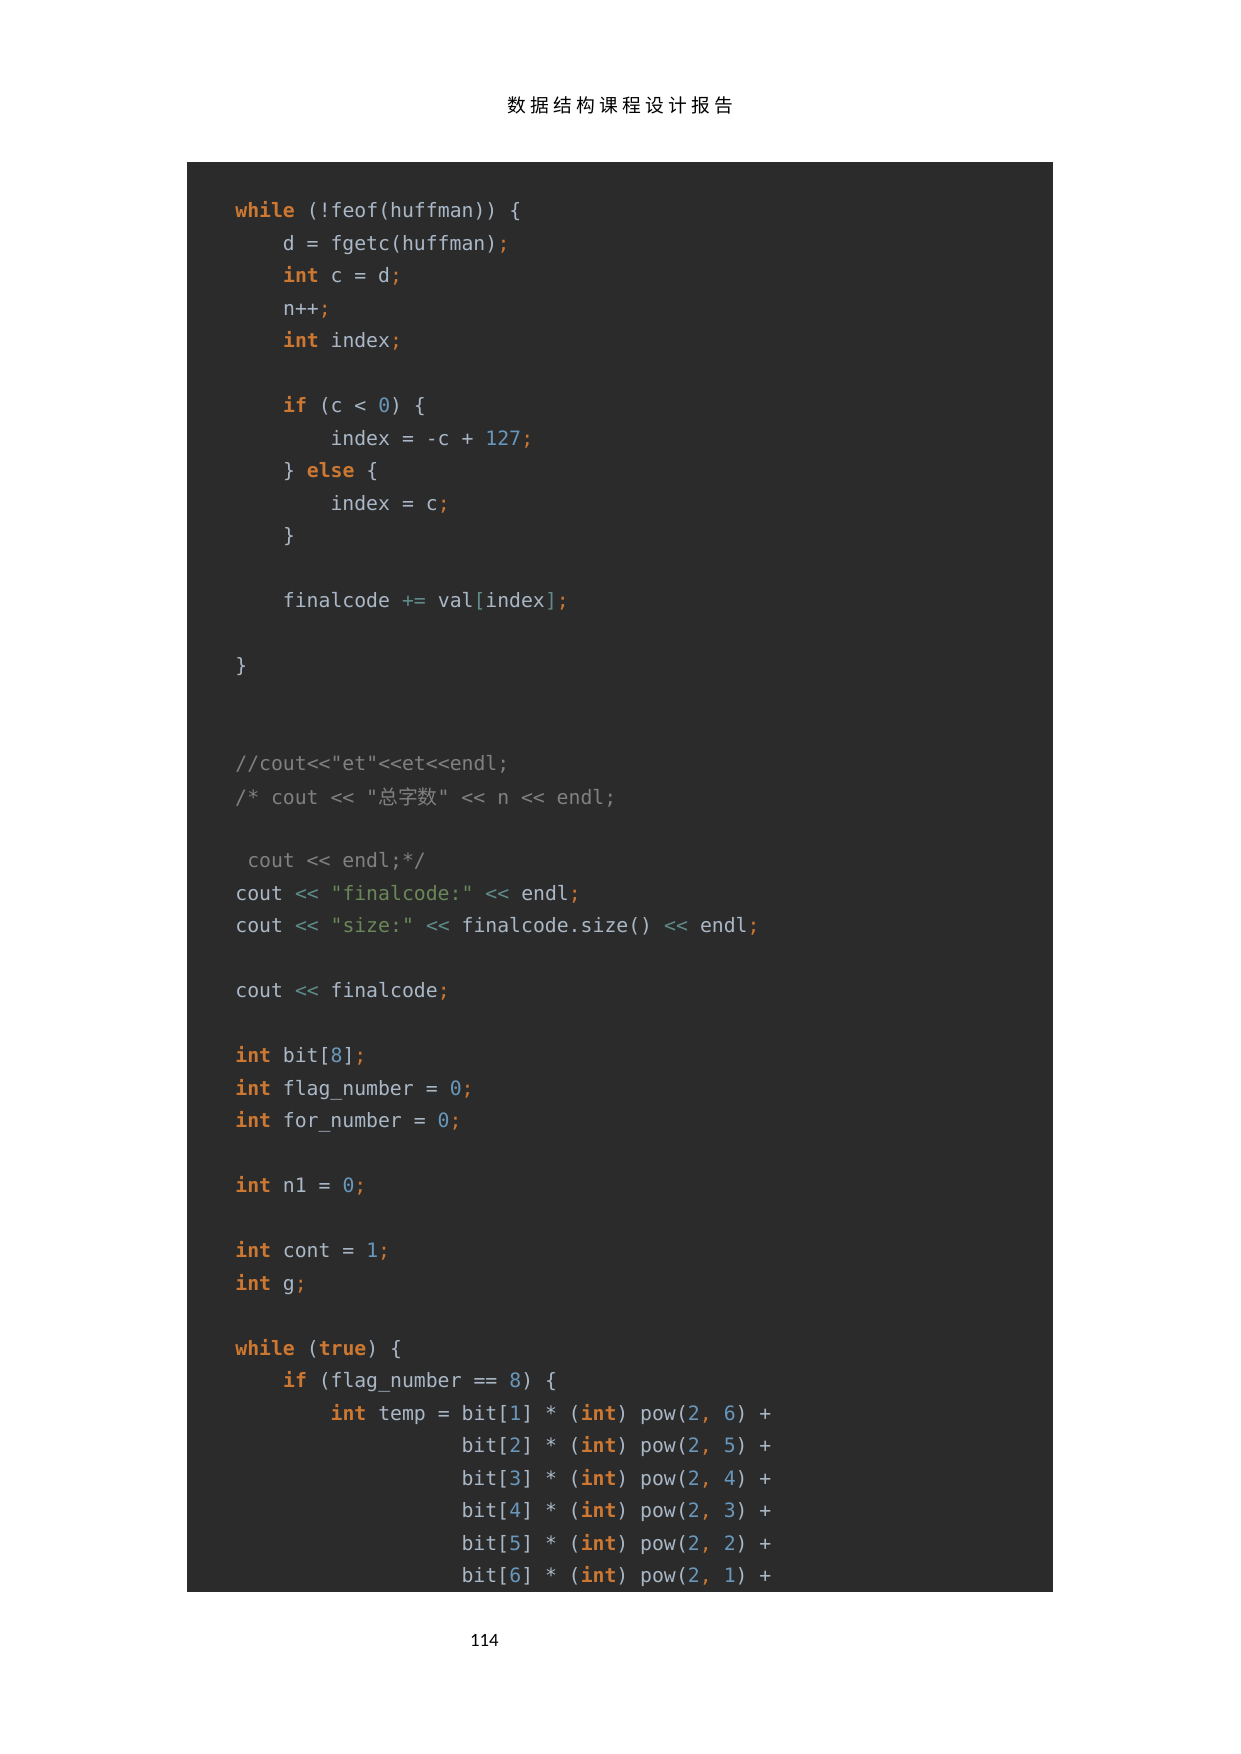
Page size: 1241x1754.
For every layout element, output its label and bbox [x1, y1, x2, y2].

text [187, 162, 1053, 1592]
